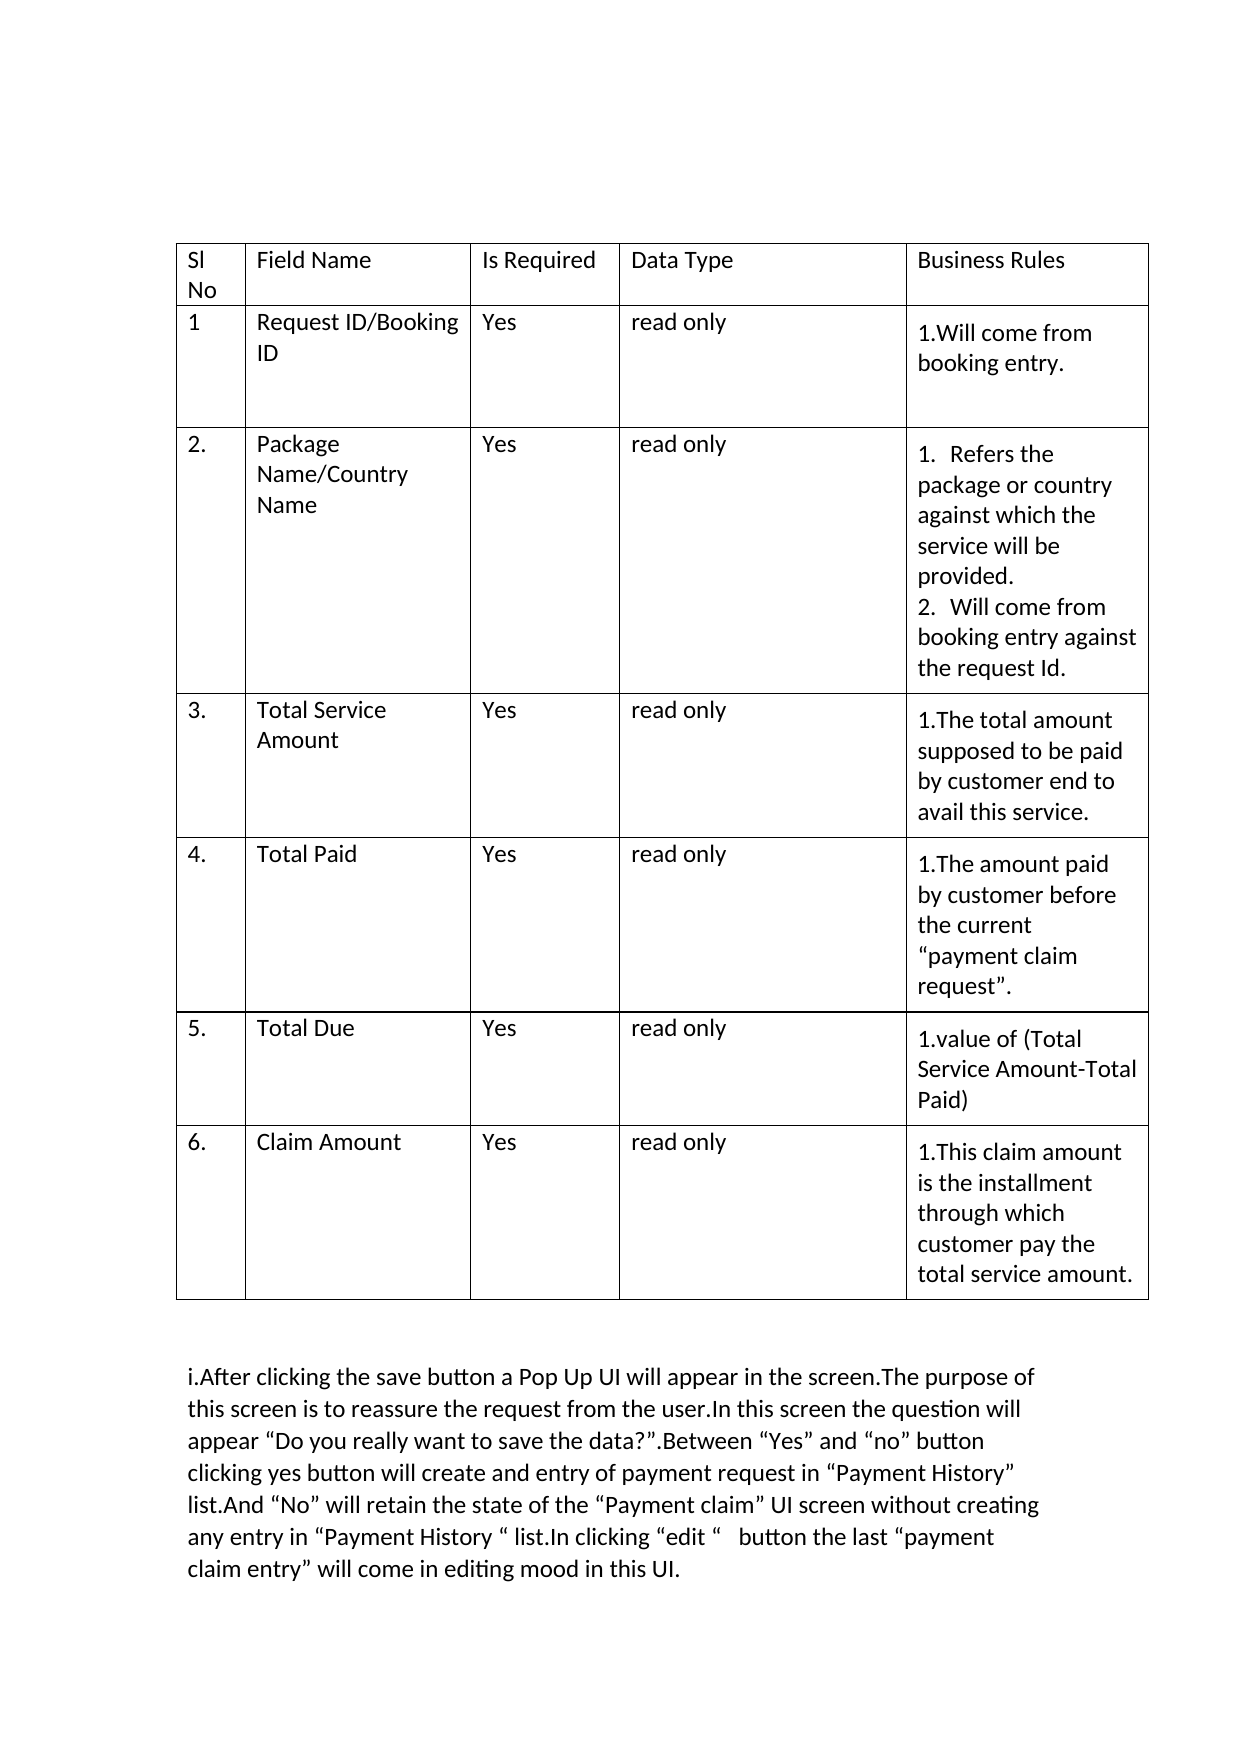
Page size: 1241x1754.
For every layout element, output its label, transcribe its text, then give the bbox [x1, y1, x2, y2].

table_cell 1 [177, 306, 245, 427]
table_cell Claim Amount [246, 1126, 470, 1299]
table_cell 2. [177, 428, 245, 693]
table_cell 5. [177, 1013, 245, 1125]
table_cell 1.The total amount supposed to be paid by customer end to avail this service. [907, 694, 1148, 837]
table_cell read only [620, 1013, 906, 1125]
table_cell Yes [471, 1013, 619, 1125]
table_cell Total Service Amount [246, 694, 470, 837]
table_cell 6. [177, 1126, 245, 1299]
table_header Is Required [471, 244, 619, 305]
table_cell 3. [177, 694, 245, 837]
table_cell read only [620, 838, 906, 1011]
table_cell Yes [471, 428, 619, 693]
table_cell Total Paid [246, 838, 470, 1011]
table_header Sl No [177, 244, 245, 305]
table_header Data Type [620, 244, 906, 305]
table_header Field Name [246, 244, 470, 305]
table_cell Yes [471, 306, 619, 427]
table_cell read only [620, 694, 906, 837]
table_cell 4. [177, 838, 245, 1011]
table_cell 1.The amount paid by customer before the current “payment claim request”. [907, 838, 1148, 1011]
table_cell 1.value of (Total Service Amount-Total Paid) [907, 1013, 1148, 1125]
table_cell Yes [471, 1126, 619, 1299]
list i.After clicking the save button a Pop Up UI will appear in the screen.The purpose of this screen is to reassure the request from the user.In this screen the question will appear “Do you really want to save the data?”.Between “Yes” and “no” button clicking yes button will create and entry of payment request in “Payment History” list.And “No” will retain the state of the “Payment claim” UI screen without creating any entry in “Payment History “ list.In clicking “edit “ button the last “payment claim entry” will come in editing mood in this UI. [187, 1362, 1053, 1584]
table_cell Yes [471, 838, 619, 1011]
table_cell Refers the package or country against which the service will be provided. Will come from booking entry against the request Id. [907, 428, 1148, 693]
table_cell Package Name/Country Name [246, 428, 470, 693]
table_header Business Rules [907, 244, 1148, 305]
table_cell Request ID/Booking ID [246, 306, 470, 427]
table_cell 1.Will come from booking entry. [907, 306, 1148, 427]
table_cell 1.This claim amount is the installment through which customer pay the total service amount. [907, 1126, 1148, 1299]
table_cell read only [620, 428, 906, 693]
table_cell Total Due [246, 1013, 470, 1125]
table_cell Yes [471, 694, 619, 837]
table_cell read only [620, 1126, 906, 1299]
table_cell read only [620, 306, 906, 427]
